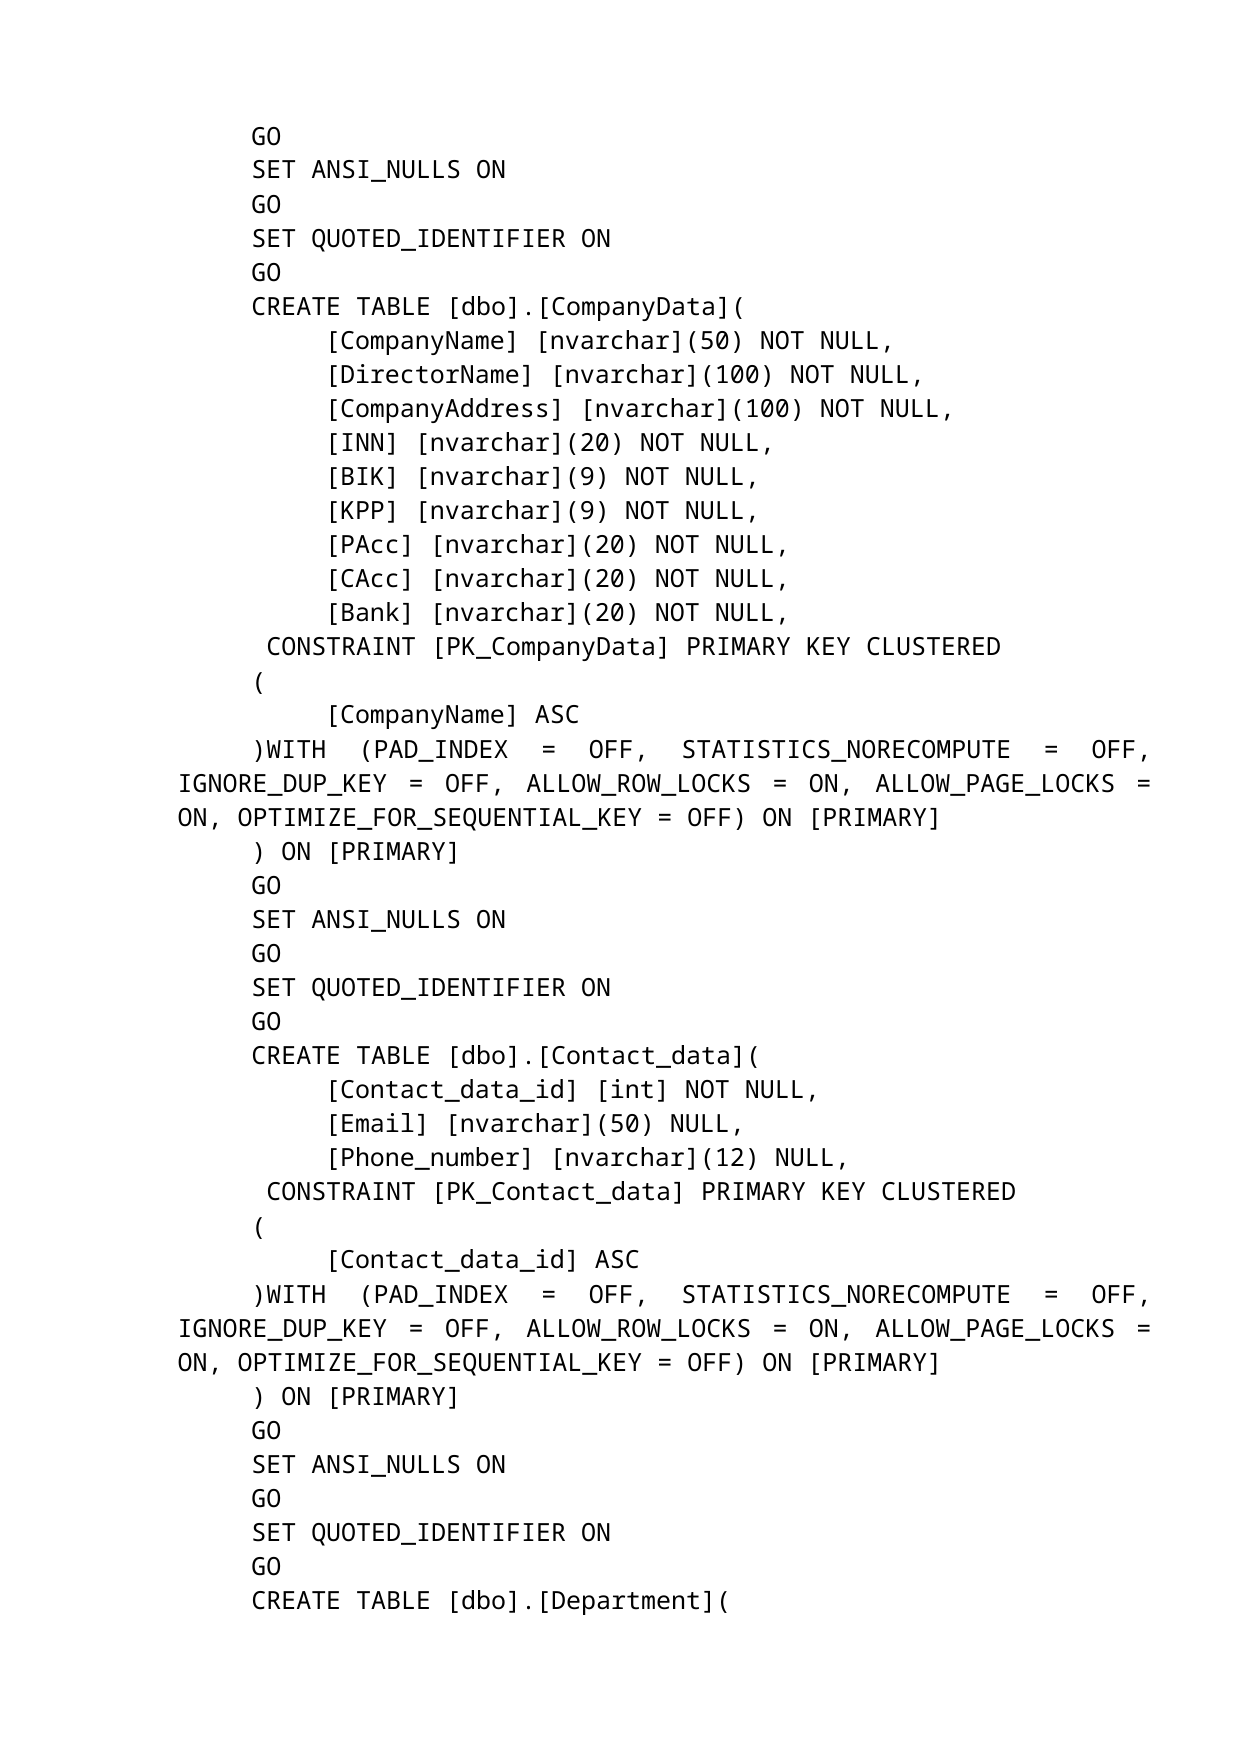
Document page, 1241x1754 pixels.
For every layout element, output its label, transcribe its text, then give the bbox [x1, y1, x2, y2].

text ( [177, 1208, 1152, 1242]
text [Contact_data_id] ASC [177, 1242, 1152, 1276]
text CREATE TABLE [dbo].[Contact_data]( [177, 1038, 1152, 1072]
text GO [177, 186, 1152, 220]
text [KPP] [nvarchar](9) NOT NULL, [177, 493, 1152, 527]
text [Contact_data_id] [int] NOT NULL, [177, 1072, 1152, 1106]
text CONSTRAINT [PK_CompanyData] PRIMARY KEY CLUSTERED [177, 629, 1152, 663]
text GO [177, 254, 1152, 288]
text [Email] [nvarchar](50) NULL, [177, 1106, 1152, 1140]
text [CAcc] [nvarchar](20) NOT NULL, [177, 561, 1152, 595]
text [DirectorName] [nvarchar](100) NOT NULL, [177, 357, 1152, 391]
text GO [177, 1004, 1152, 1038]
text [CompanyName] [nvarchar](50) NOT NULL, [177, 322, 1152, 357]
text ( [177, 663, 1152, 697]
text GO [177, 1481, 1152, 1515]
text GO [177, 118, 1152, 152]
text CONSTRAINT [PK_Contact_data] PRIMARY KEY CLUSTERED [177, 1174, 1152, 1208]
text CREATE TABLE [dbo].[CompanyData]( [177, 288, 1152, 322]
text [Phone_number] [nvarchar](12) NULL, [177, 1140, 1152, 1174]
text GO [177, 867, 1152, 902]
text [CompanyName] ASC [177, 697, 1152, 731]
text [CompanyAddress] [nvarchar](100) NOT NULL, [177, 391, 1152, 425]
text CREATE TABLE [dbo].[Department]( [177, 1583, 1152, 1617]
text GO [177, 1549, 1152, 1583]
text SET QUOTED_IDENTIFIER ON [177, 220, 1152, 254]
text SET ANSI_NULLS ON [177, 902, 1152, 936]
text GO [177, 1412, 1152, 1447]
text SET ANSI_NULLS ON [177, 152, 1152, 186]
text GO [177, 936, 1152, 970]
text SET QUOTED_IDENTIFIER ON [177, 1515, 1152, 1549]
text ) ON [PRIMARY] [177, 833, 1152, 867]
text [Bank] [nvarchar](20) NOT NULL, [177, 595, 1152, 629]
text [PAcc] [nvarchar](20) NOT NULL, [177, 527, 1152, 561]
text [INN] [nvarchar](20) NOT NULL, [177, 425, 1152, 459]
text ) ON [PRIMARY] [177, 1378, 1152, 1412]
text SET ANSI_NULLS ON [177, 1447, 1152, 1481]
text [BIK] [nvarchar](9) NOT NULL, [177, 459, 1152, 493]
text SET QUOTED_IDENTIFIER ON [177, 970, 1152, 1004]
